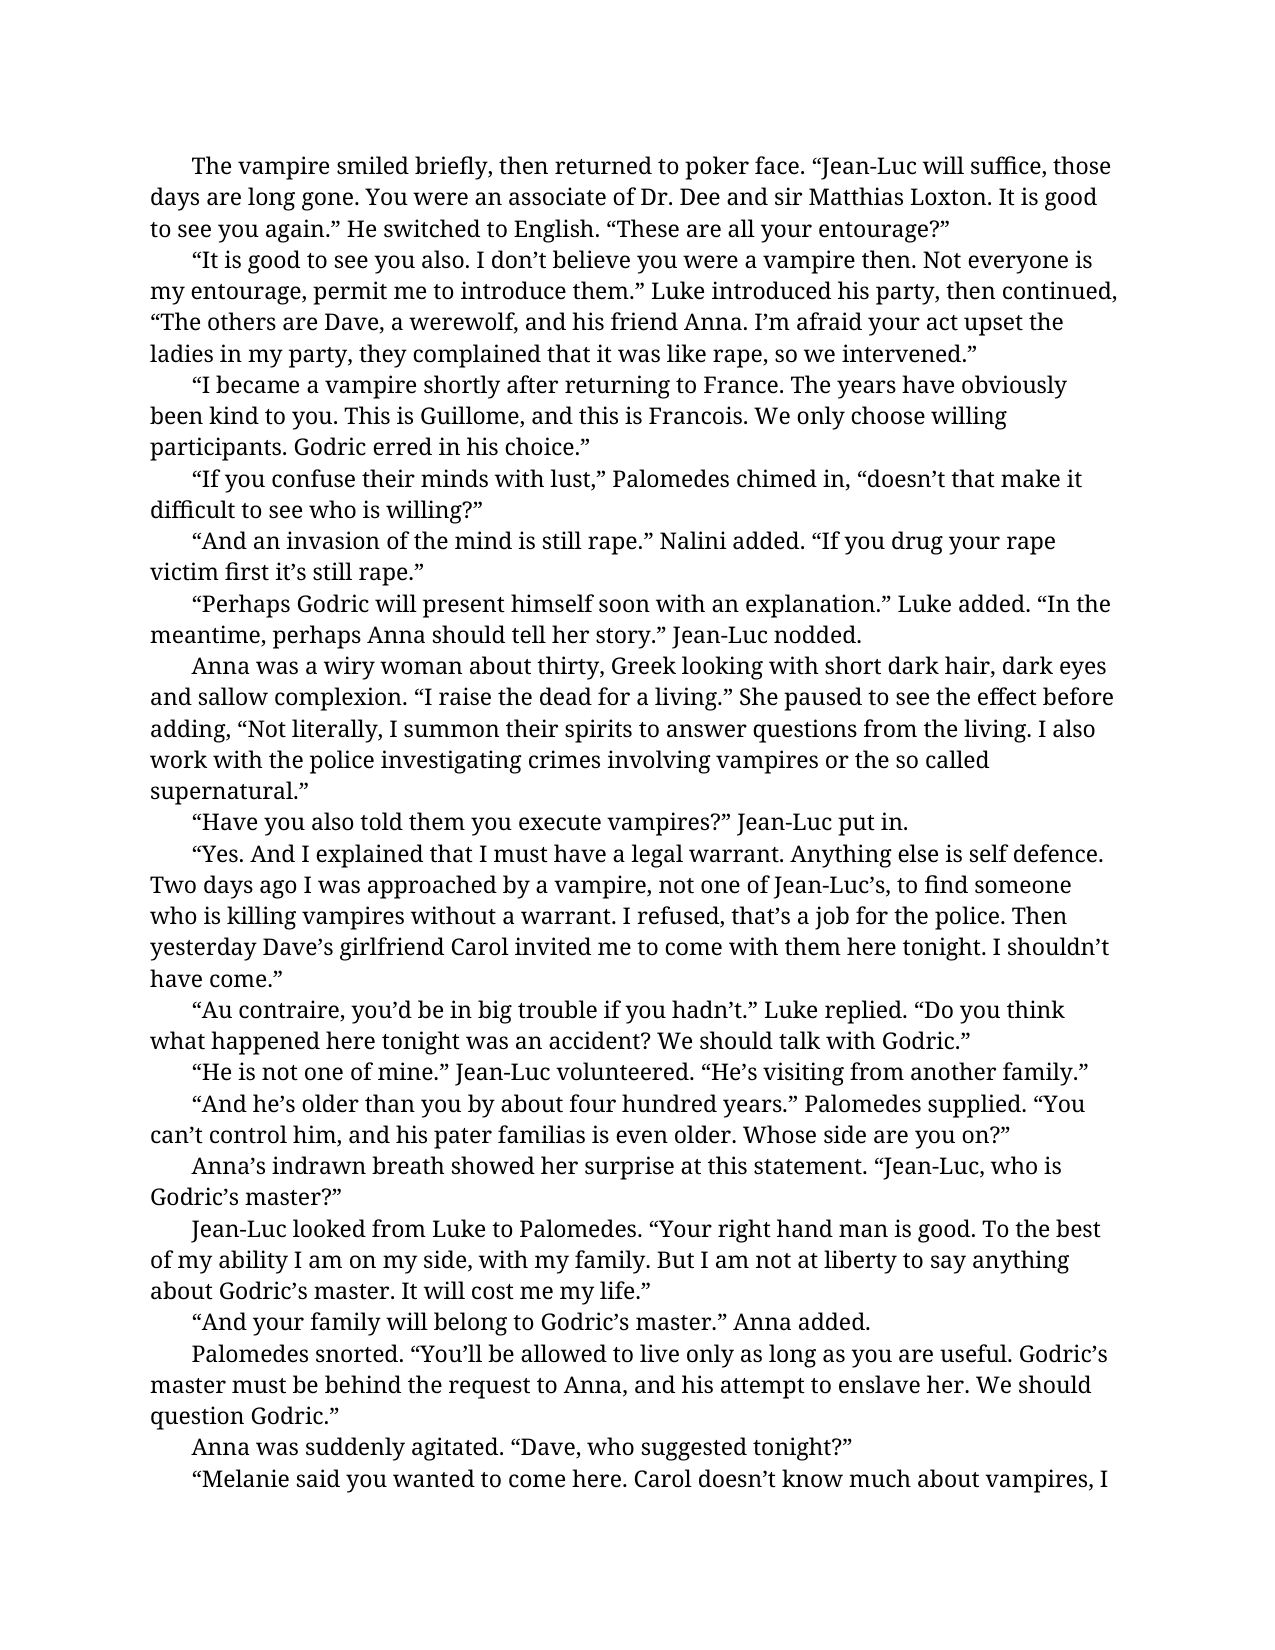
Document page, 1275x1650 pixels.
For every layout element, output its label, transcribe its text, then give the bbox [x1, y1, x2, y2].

text “Au contraire, you’d be in big trouble if you hadn’t.” Luke replied. “Do you think what happened here tonight was an accident? We should talk with Godric.” [150, 994, 1125, 1056]
text “I became a vampire shortly after returning to France. The years have obviously been kind to you. This is Guillome, and this is Francois. We only choose willing participants. Godric erred in his choice.” [150, 369, 1125, 462]
text “It is good to see you also. I don’t believe you were a vampire then. Not everyone is my entourage, permit me to introduce them.” Luke introduced his party, then continued, “The others are Dave, a werewolf, and his friend Anna. I’m afraid your act upset the ladies in my party, they complained that it was like rape, so we intervened.” [150, 244, 1125, 369]
text Anna’s indrawn breath showed her surprise at this statement. “Jean-Luc, who is Godric’s master?” [150, 1150, 1125, 1212]
text “And your family will belong to Godric’s master.” Anna added. [150, 1306, 1125, 1337]
text “And he’s older than you by about four hundred years.” Palomedes supplied. “You can’t control him, and his pater familias is even older. Whose side are you on?” [150, 1087, 1125, 1150]
text The vampire smiled briefly, then returned to poker face. “Jean-Luc will suffice, those days are long gone. You were an associate of Dr. Dee and sir Matthias Loxton. It is good to see you again.” He switched to English. “These are all your entourage?” [150, 150, 1125, 244]
text “Yes. And I explained that I must have a legal warrant. Anything else is self defence. Two days ago I was approached by a vampire, not one of Jean-Luc’s, to find someone who is killing vampires without a warrant. I refused, that’s a job for the police. Then yesterday Dave’s girlfriend Carol invited me to come with them here tonight. I shouldn’t have come.” [150, 837, 1125, 994]
text “Perhaps Godric will present himself soon with an explanation.” Luke added. “In the meantime, perhaps Anna should tell her story.” Jean-Luc nodded. [150, 587, 1125, 650]
text “If you confuse their minds with lust,” Palomedes chimed in, “doesn’t that make it difficult to see who is willing?” [150, 462, 1125, 525]
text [150, 1462, 1125, 1494]
text “Have you also told them you execute vampires?” Jean-Luc put in. [150, 806, 1125, 837]
text Palomedes snorted. “You’ll be allowed to live only as long as you are useful. Godric’s master must be behind the request to Anna, and his attempt to enslave her. We should question Godric.” [150, 1337, 1125, 1431]
text “And an invasion of the mind is still rape.” Nalini added. “If you drug your rape victim first it’s still rape.” [150, 525, 1125, 587]
text Jean-Luc looked from Luke to Palomedes. “Your right hand man is good. To the best of my ability I am on my side, with my family. But I am not at liberty to say anything about Godric’s master. It will cost me my life.” [150, 1212, 1125, 1306]
text Anna was suddenly agitated. “Dave, who suggested tonight?” [150, 1431, 1125, 1462]
text Anna was a wiry woman about thirty, Greek looking with short dark hair, dark eyes and sallow complexion. “I raise the dead for a living.” She paused to see the effect before adding, “Not literally, I summon their spirits to answer questions from the living. I also work with the police investigating crimes involving vampires or the so called supernatural.” [150, 650, 1125, 806]
text “He is not one of mine.” Jean-Luc volunteered. “He’s visiting from another family.” [150, 1056, 1125, 1087]
